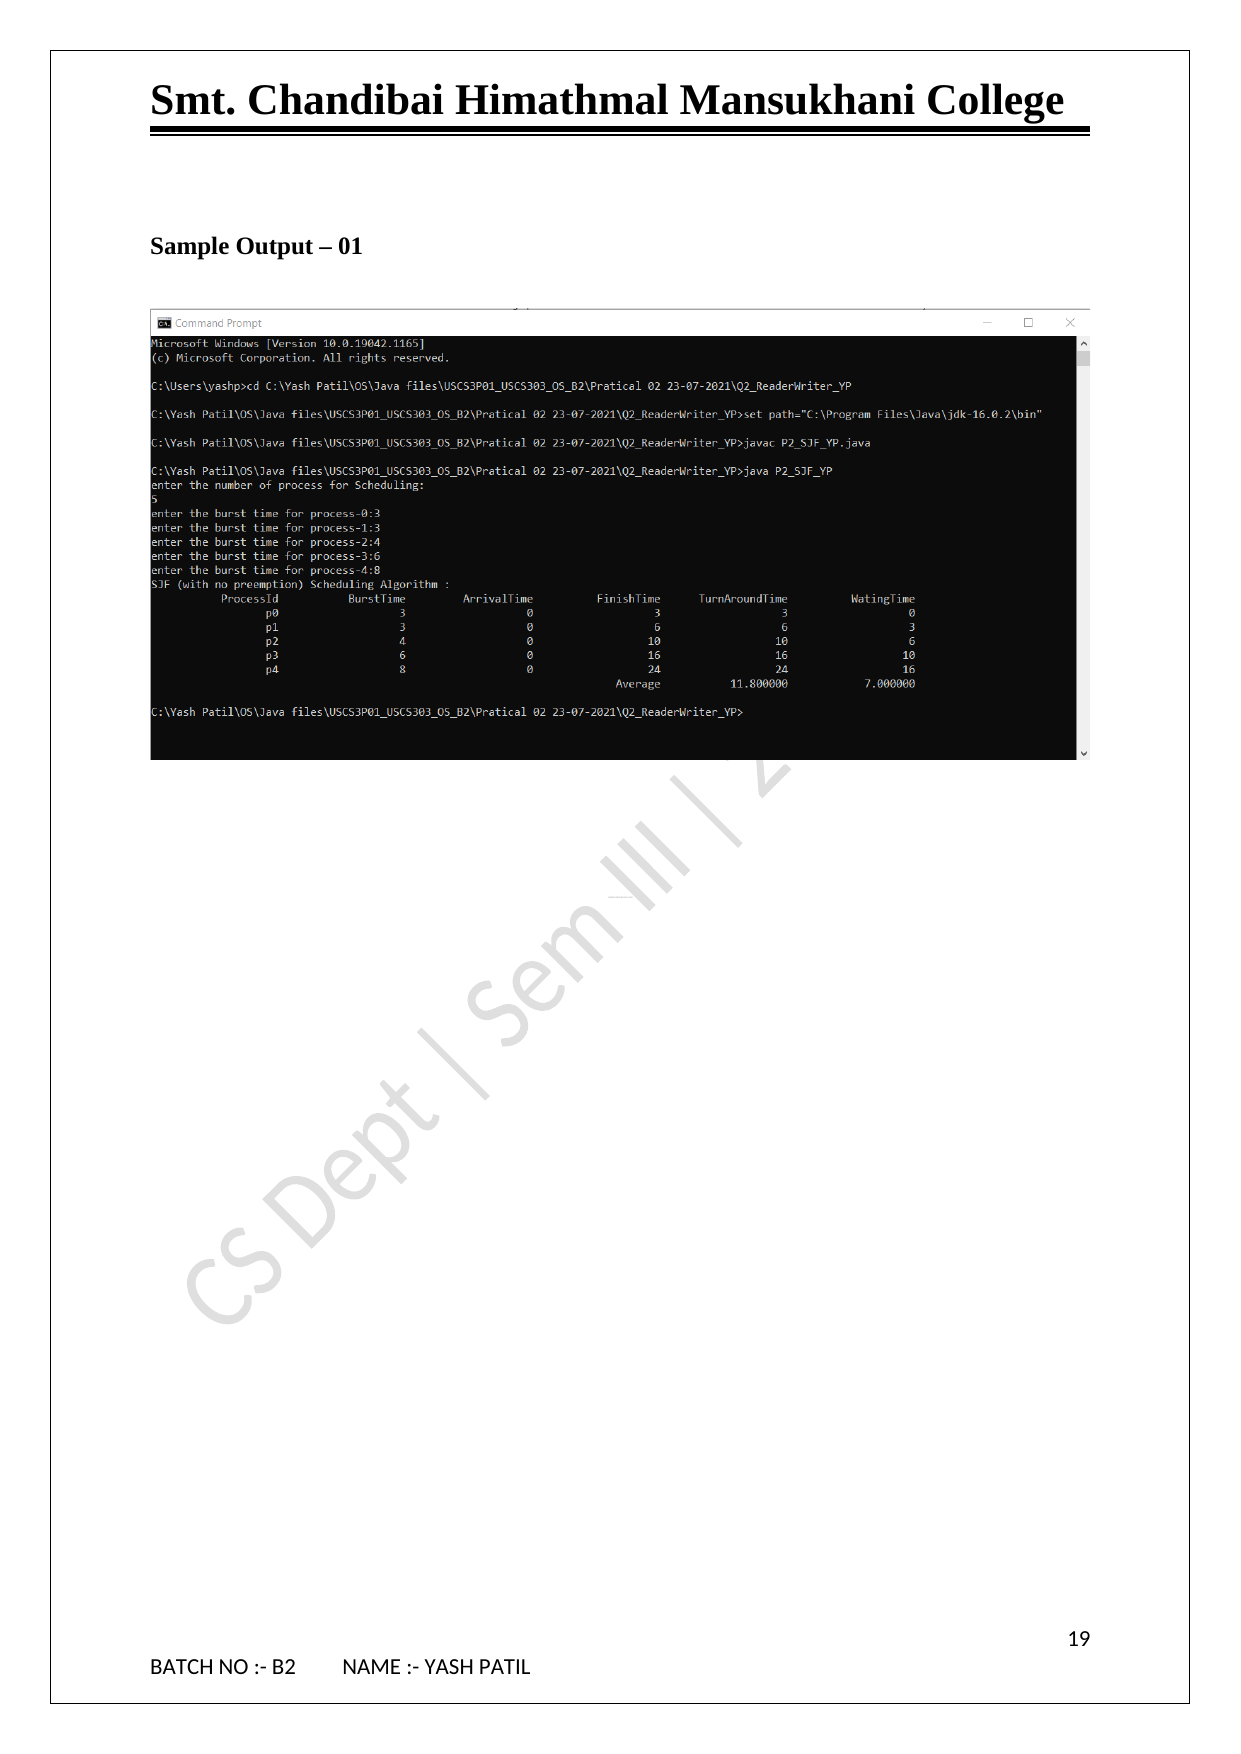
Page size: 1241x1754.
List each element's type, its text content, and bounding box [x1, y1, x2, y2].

subtitle Sample Output – 01 [150, 231, 1090, 260]
picture [150, 308, 1091, 760]
